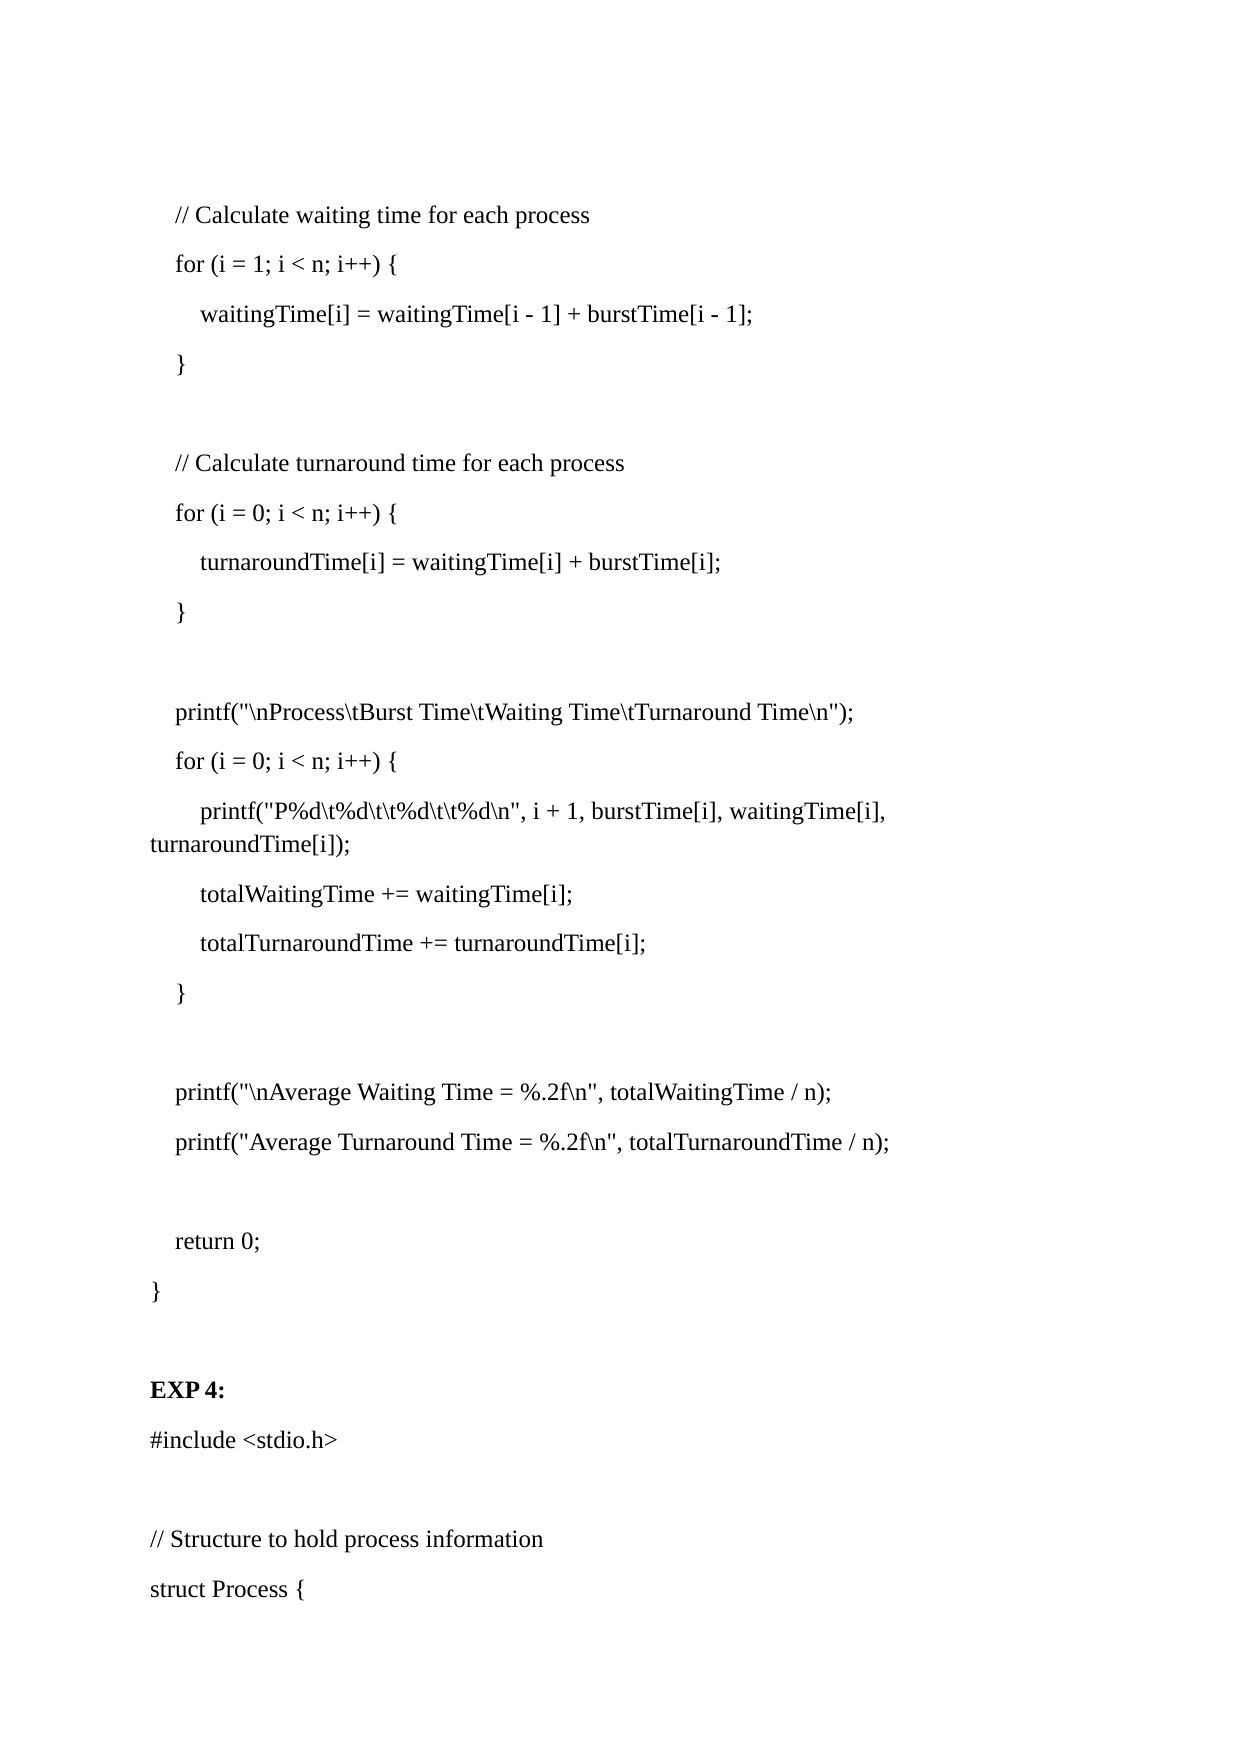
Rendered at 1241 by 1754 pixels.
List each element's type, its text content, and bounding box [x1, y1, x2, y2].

text for (i = 1; i < n; i++) { [150, 249, 1090, 278]
text } [150, 1276, 1090, 1305]
text } [150, 349, 1090, 377]
text // Calculate waiting time for each process [150, 200, 1090, 228]
text printf("P%d\t%d\t\t%d\t\t%d\n", i + 1, burstTime[i], waitingTime[i], turnaroundTime[i]); [150, 796, 1090, 858]
text for (i = 0; i < n; i++) { [150, 746, 1090, 775]
text waitingTime[i] = waitingTime[i - 1] + burstTime[i - 1]; [150, 299, 1090, 328]
text struct Process { [150, 1574, 1090, 1603]
text #include <stdio.h> [150, 1425, 1090, 1454]
text } [150, 597, 1090, 626]
text printf("\nProcess\tBurst Time\tWaiting Time\tTurnaround Time\n"); [150, 697, 1090, 725]
text for (i = 0; i < n; i++) { [150, 498, 1090, 527]
text } [150, 978, 1090, 1007]
text totalWaitingTime += waitingTime[i]; [150, 879, 1090, 907]
text totalTurnaroundTime += turnaroundTime[i]; [150, 928, 1090, 957]
text return 0; [150, 1226, 1090, 1255]
text turnaroundTime[i] = waitingTime[i] + burstTime[i]; [150, 547, 1090, 576]
text printf("Average Turnaround Time = %.2f\n", totalTurnaroundTime / n); [150, 1127, 1090, 1156]
text printf("\nAverage Waiting Time = %.2f\n", totalWaitingTime / n); [150, 1077, 1090, 1106]
text // Calculate turnaround time for each process [150, 448, 1090, 477]
text EXP 4: [150, 1376, 1090, 1404]
text // Structure to hold process information [150, 1524, 1090, 1553]
